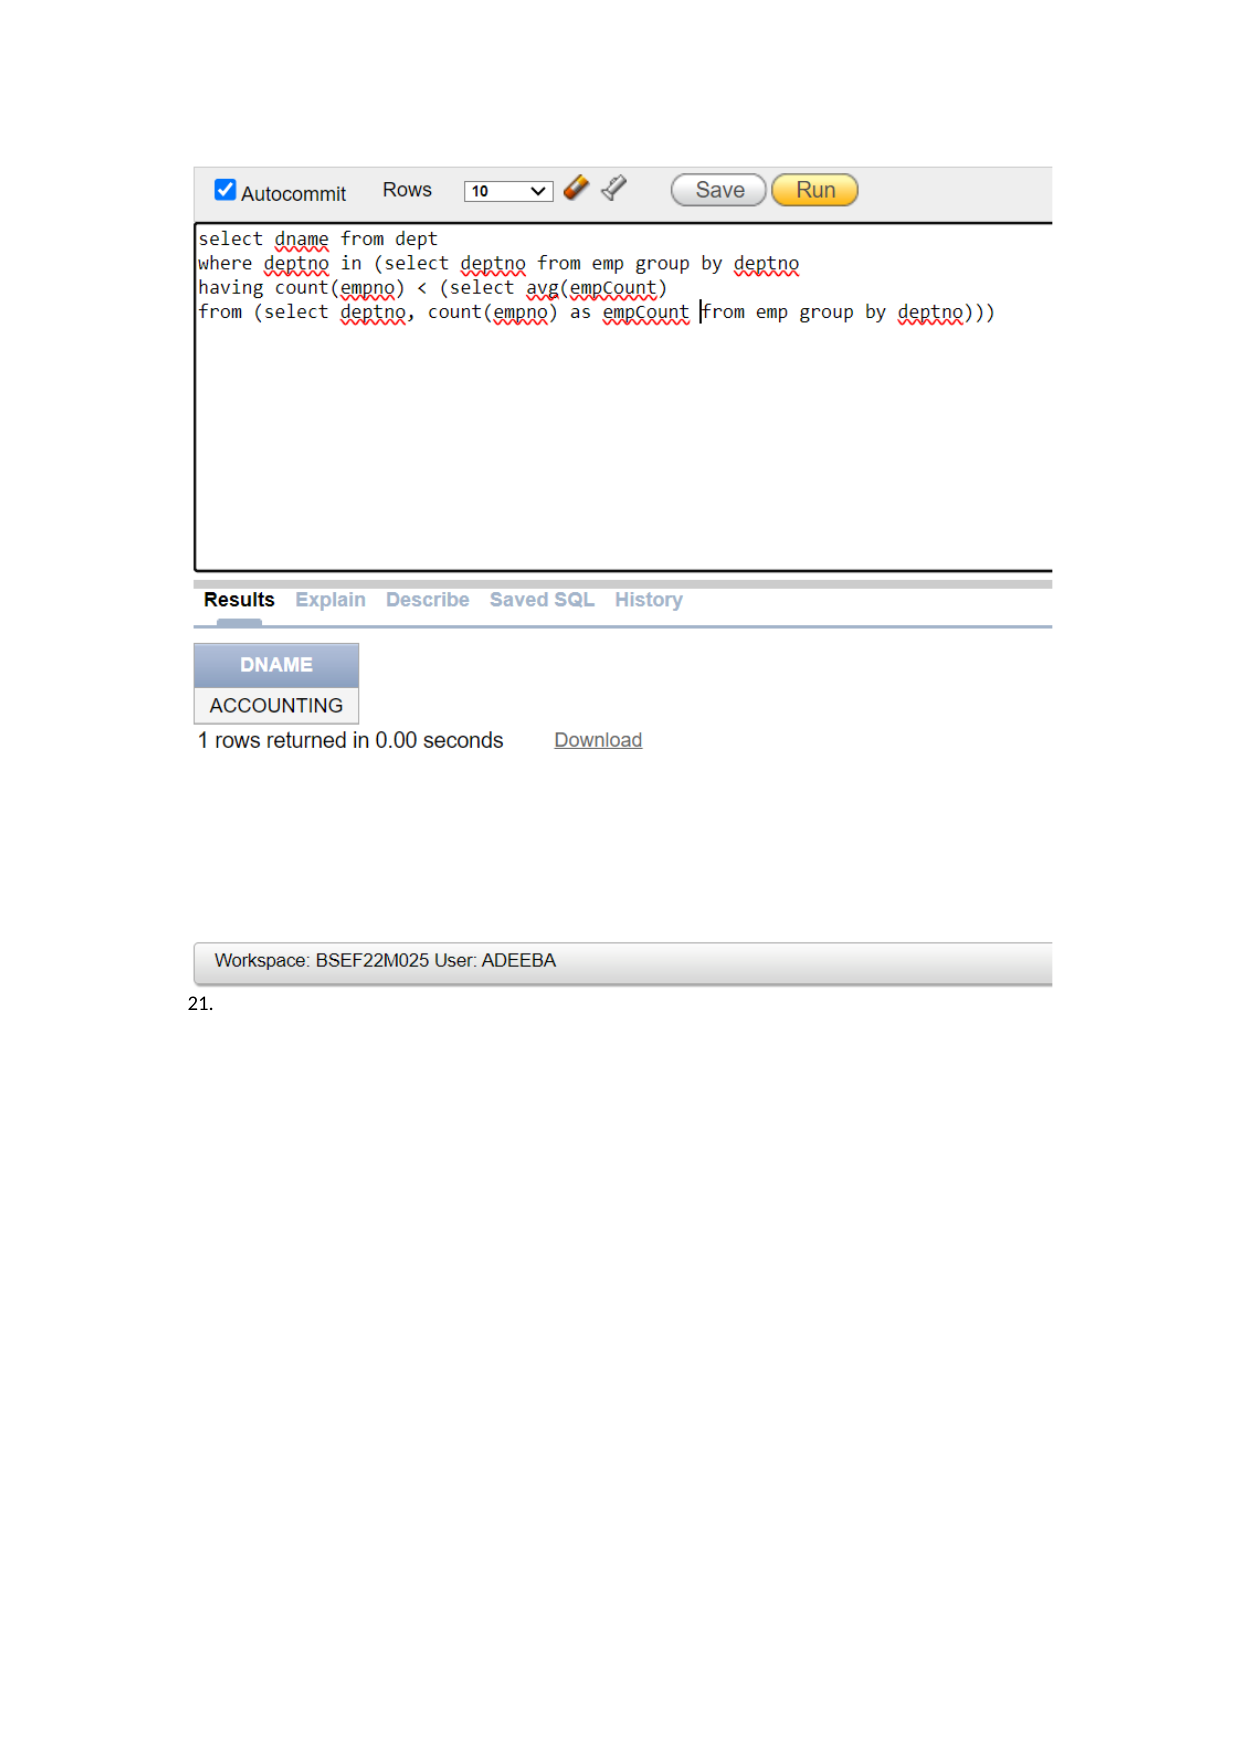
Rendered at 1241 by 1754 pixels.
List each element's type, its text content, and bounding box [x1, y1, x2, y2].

picture [187, 150, 1053, 991]
text 21. [187, 991, 1053, 1016]
